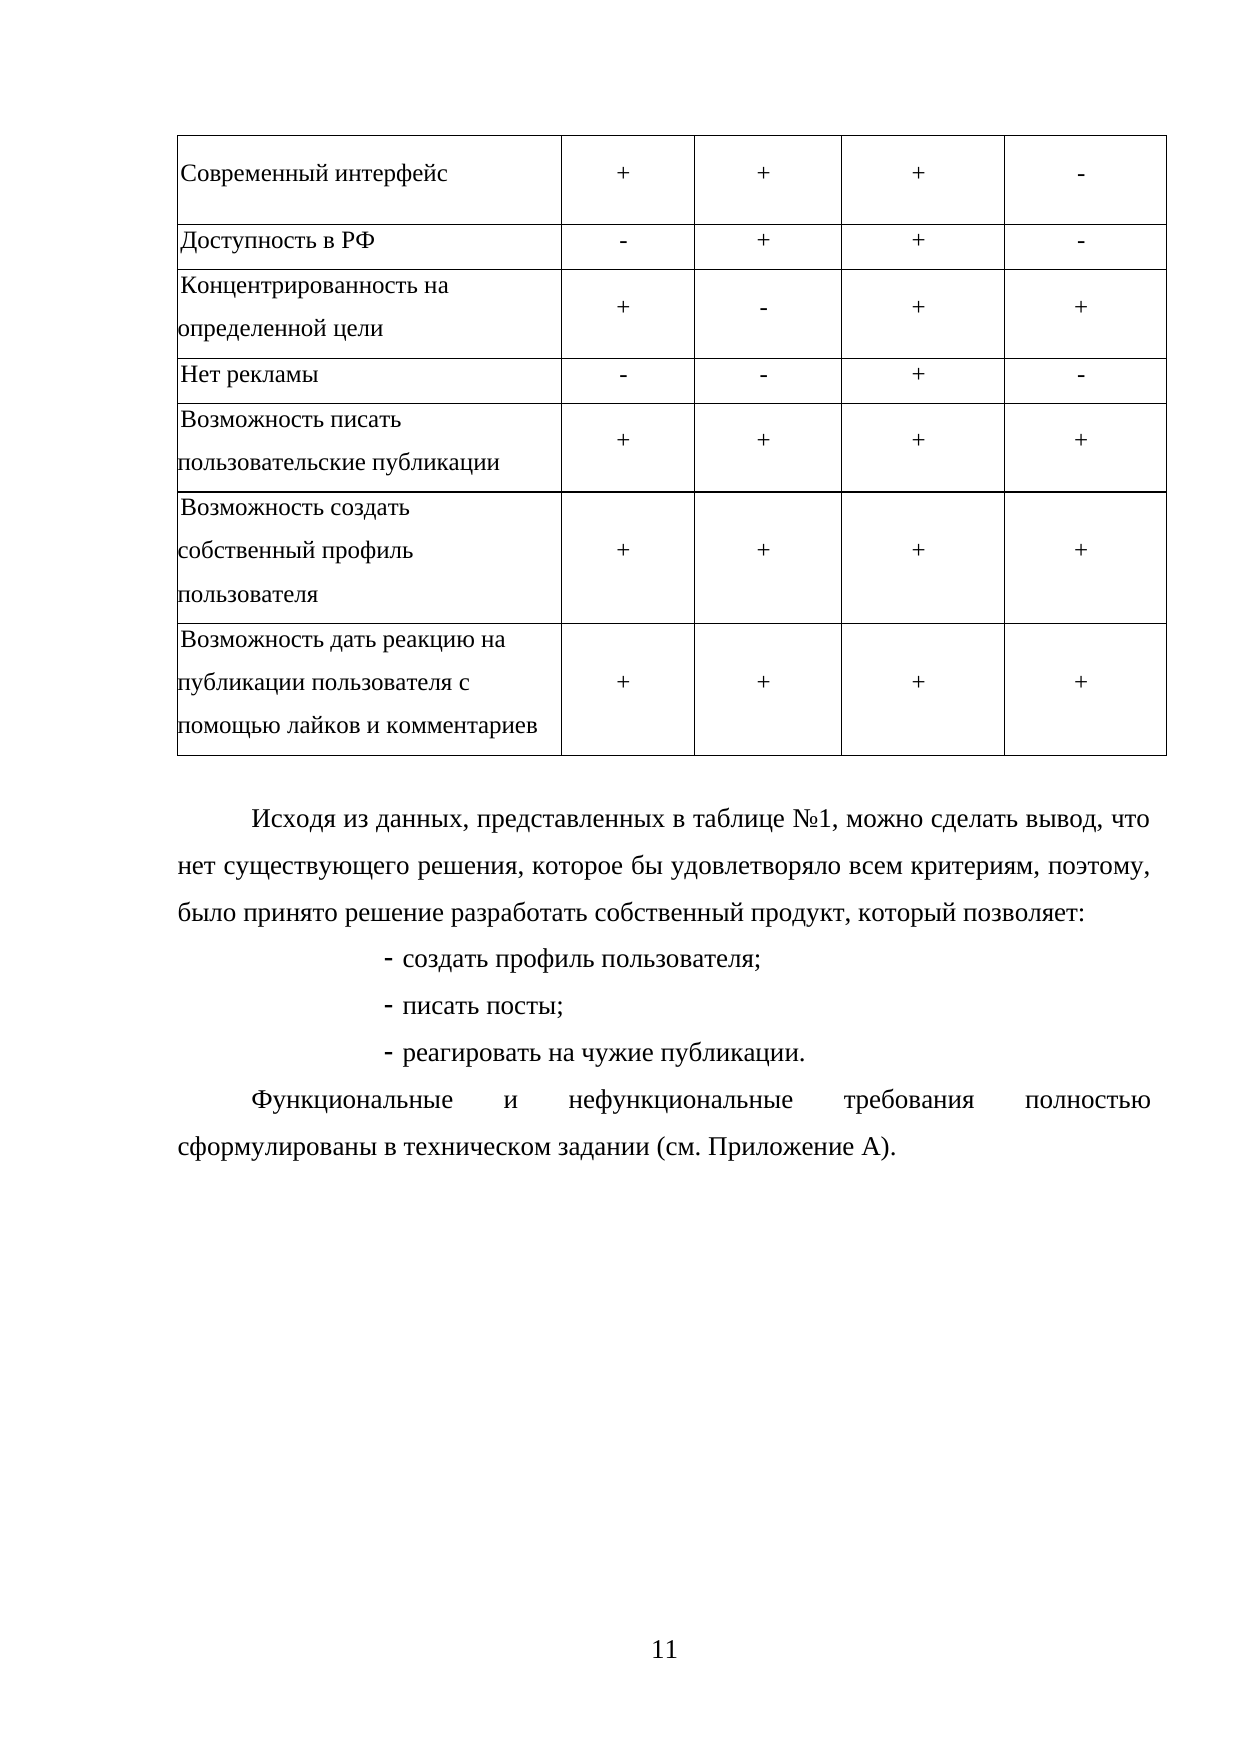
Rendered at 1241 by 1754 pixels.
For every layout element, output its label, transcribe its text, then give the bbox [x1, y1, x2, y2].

table_cell Нет рекламы [178, 359, 561, 403]
table_cell Возможность дать реакцию на публикации пользователя с помощью лайков и комментариев [178, 624, 561, 754]
table_cell Современный интерфейс [178, 136, 561, 224]
table_cell - [562, 225, 694, 269]
table_cell + [1005, 493, 1166, 623]
table_cell - [1005, 359, 1166, 403]
table_cell + [842, 493, 1004, 623]
table_cell + [842, 225, 1004, 269]
table_cell + [562, 624, 694, 754]
table_cell - [695, 270, 841, 358]
table_cell + [695, 493, 841, 623]
table_cell + [695, 136, 841, 224]
table_cell + [562, 270, 694, 358]
table_cell - [695, 359, 841, 403]
table_cell + [1005, 624, 1166, 754]
table_cell + [562, 404, 694, 491]
table_cell + [842, 270, 1004, 358]
text Функциональные и нефункциональные требования полностью сформулированы в техническом задании (см. Приложение А). [177, 1083, 1152, 1161]
table_cell + [695, 624, 841, 754]
table_cell + [562, 136, 694, 224]
table_cell Возможность создать собственный профиль пользователя [178, 493, 561, 623]
table_cell + [695, 225, 841, 269]
table_cell - [1005, 136, 1166, 224]
table_cell + [842, 136, 1004, 224]
table_cell Доступность в РФ [178, 225, 561, 269]
table_cell + [842, 404, 1004, 491]
list писать посты; [295, 989, 1152, 1020]
table_cell + [842, 359, 1004, 403]
list создать профиль пользователя; [295, 942, 1152, 973]
table_cell Возможность писать пользовательские публикации [178, 404, 561, 491]
table_cell Концентрированность на определенной цели [178, 270, 561, 358]
table_cell - [1005, 225, 1166, 269]
table_cell + [842, 624, 1004, 754]
text Исходя из данных, представленных в таблице №1, можно сделать вывод, что нет существующего решения, которое бы удовлетворяло всем критериям, поэтому, было принято решение разработать собственный продукт, который позволяет: [177, 802, 1152, 927]
table_cell - [562, 359, 694, 403]
table_cell + [1005, 404, 1166, 491]
table_cell + [695, 404, 841, 491]
table_cell + [562, 493, 694, 623]
table_cell + [1005, 270, 1166, 358]
list реагировать на чужие публикации. [295, 1036, 1152, 1067]
